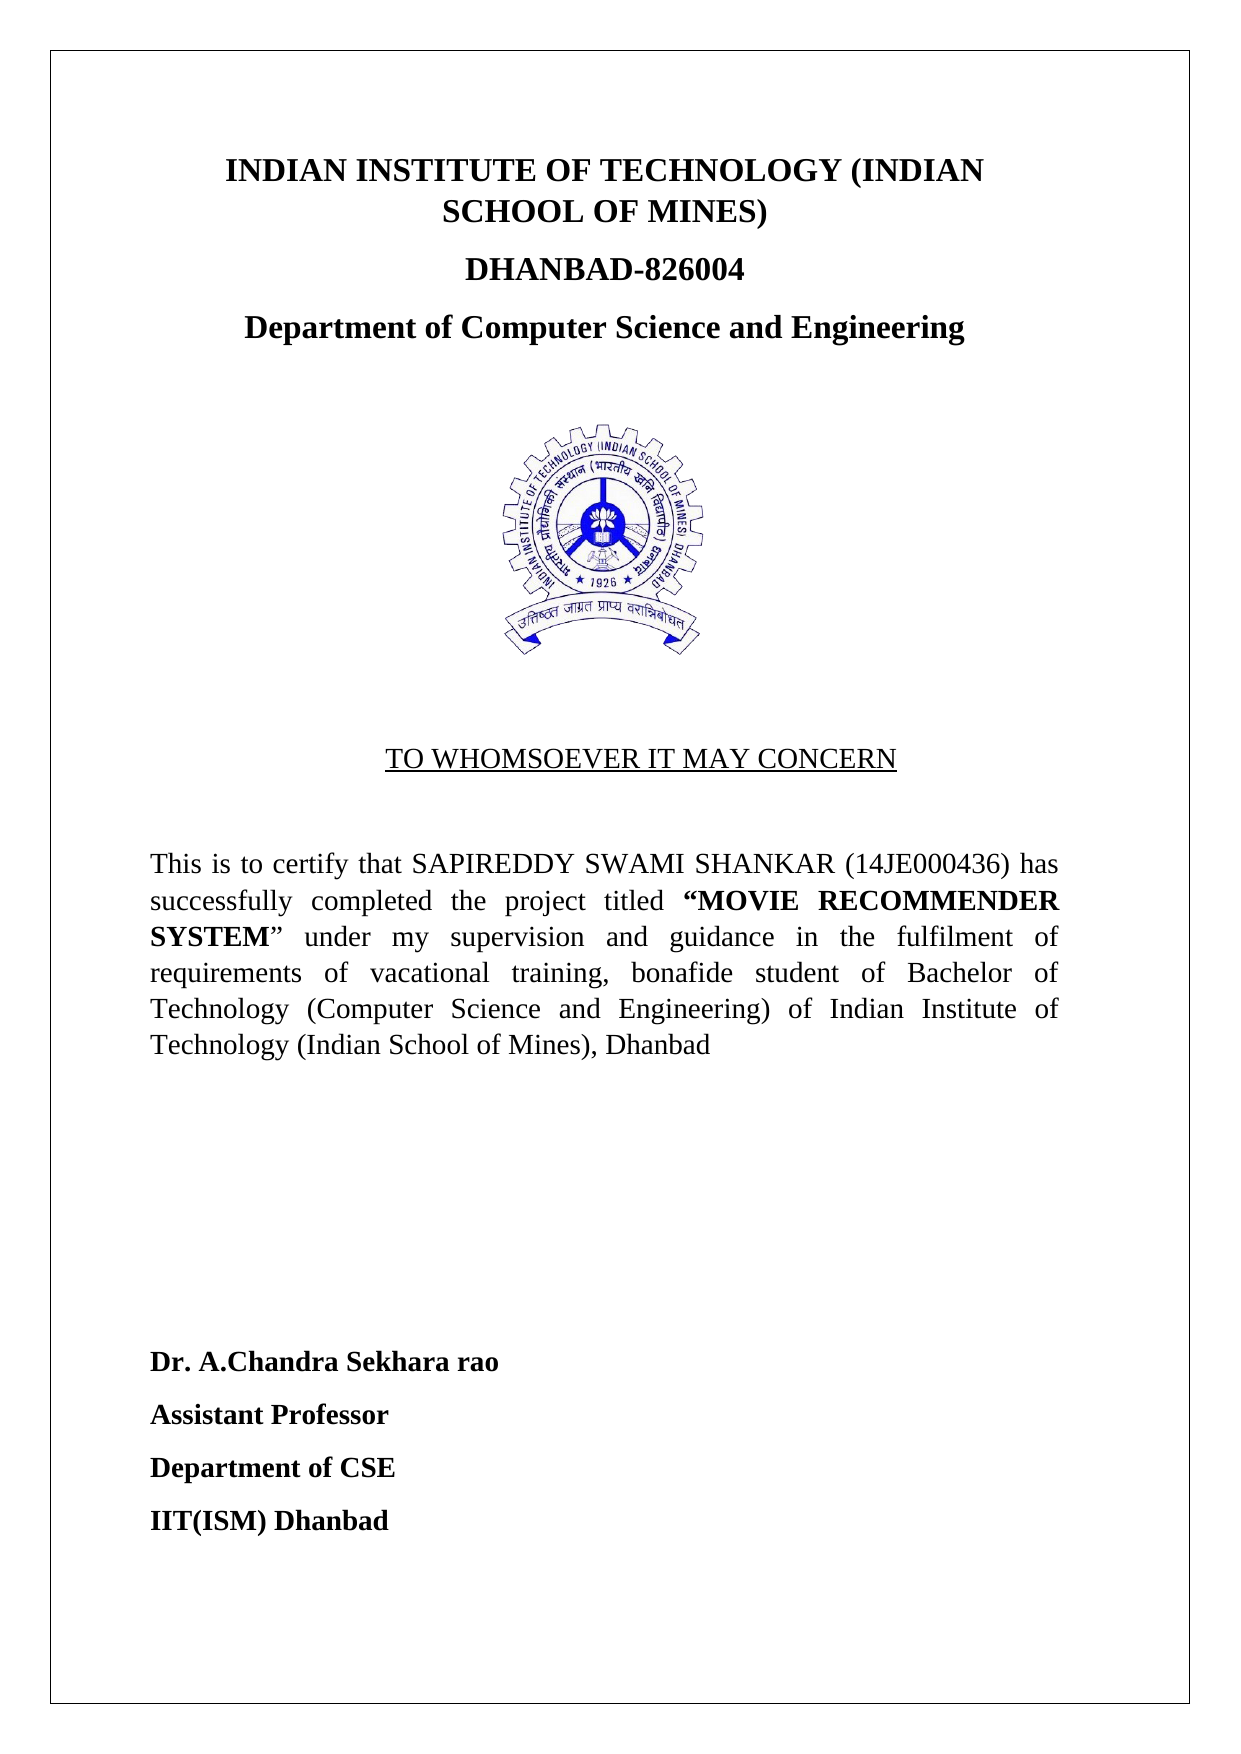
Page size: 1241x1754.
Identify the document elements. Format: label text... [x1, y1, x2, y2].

text Assistant Professor [150, 1397, 1059, 1431]
text This is to certify that SAPIREDDY SWAMI SHANKAR (14JE000436) has successfully completed the project titled “MOVIE RECOMMENDER SYSTEM” under my supervision and guidance in the fulfilment of requirements of vacational training, bonafide student of Bachelor of Technology (Computer Science and Engineering) of Indian Institute of Technology (Indian School of Mines), Dhanbad [150, 847, 1059, 1061]
text Dr. A.Chandra Sekhara rao [150, 1344, 1059, 1378]
text DHANBAD-826004 [150, 249, 1059, 288]
text Department of CSE [150, 1450, 1059, 1483]
text INDIAN INSTITUTE OF TECHNOLOGY (INDIAN SCHOOL OF MINES) [150, 150, 1059, 230]
picture [482, 410, 728, 670]
text IIT(ISM) Dhanbad [150, 1503, 1059, 1536]
text TO WHOMSOEVER IT MAY CONCERN [150, 741, 1059, 774]
text Department of Computer Science and Engineering [150, 307, 1059, 346]
